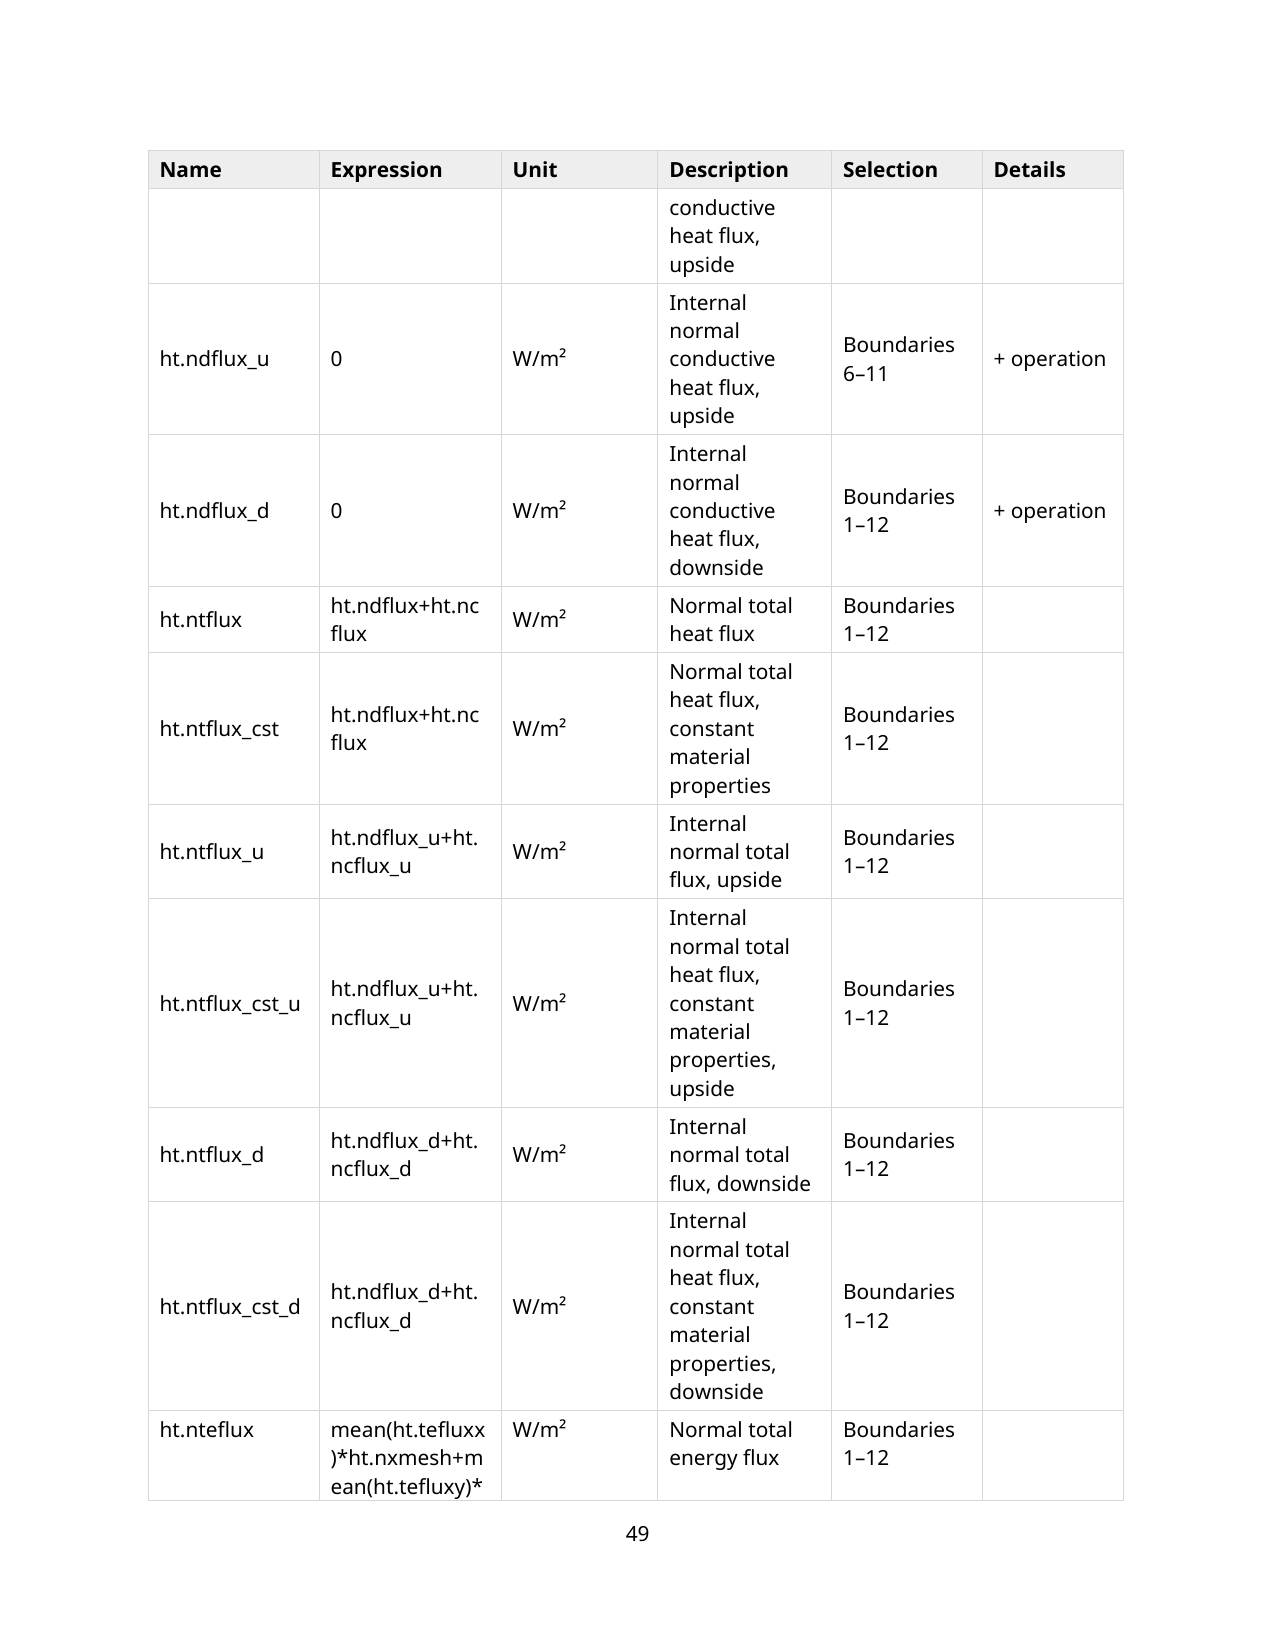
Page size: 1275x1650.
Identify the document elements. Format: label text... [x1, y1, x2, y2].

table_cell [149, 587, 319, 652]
table_header Details [983, 151, 1123, 188]
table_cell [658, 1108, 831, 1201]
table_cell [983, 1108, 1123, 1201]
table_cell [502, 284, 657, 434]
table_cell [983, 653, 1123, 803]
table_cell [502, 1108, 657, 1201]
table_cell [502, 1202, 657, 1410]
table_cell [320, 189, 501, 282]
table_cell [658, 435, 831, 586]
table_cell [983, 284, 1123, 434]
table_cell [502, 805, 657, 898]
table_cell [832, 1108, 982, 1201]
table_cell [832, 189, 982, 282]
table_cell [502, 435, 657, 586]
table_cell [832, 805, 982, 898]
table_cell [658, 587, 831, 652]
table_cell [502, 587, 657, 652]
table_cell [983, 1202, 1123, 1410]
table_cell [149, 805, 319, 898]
table_header Selection [832, 151, 982, 188]
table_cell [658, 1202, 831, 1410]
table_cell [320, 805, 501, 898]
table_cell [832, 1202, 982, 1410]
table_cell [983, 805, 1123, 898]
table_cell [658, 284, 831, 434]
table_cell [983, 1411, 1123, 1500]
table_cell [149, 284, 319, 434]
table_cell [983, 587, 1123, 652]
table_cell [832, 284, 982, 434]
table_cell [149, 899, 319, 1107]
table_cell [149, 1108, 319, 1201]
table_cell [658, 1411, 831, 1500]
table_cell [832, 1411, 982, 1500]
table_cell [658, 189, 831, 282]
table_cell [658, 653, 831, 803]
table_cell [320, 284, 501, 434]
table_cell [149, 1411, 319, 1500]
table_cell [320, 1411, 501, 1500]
table_header Name [149, 151, 319, 188]
table_header Expression [320, 151, 501, 188]
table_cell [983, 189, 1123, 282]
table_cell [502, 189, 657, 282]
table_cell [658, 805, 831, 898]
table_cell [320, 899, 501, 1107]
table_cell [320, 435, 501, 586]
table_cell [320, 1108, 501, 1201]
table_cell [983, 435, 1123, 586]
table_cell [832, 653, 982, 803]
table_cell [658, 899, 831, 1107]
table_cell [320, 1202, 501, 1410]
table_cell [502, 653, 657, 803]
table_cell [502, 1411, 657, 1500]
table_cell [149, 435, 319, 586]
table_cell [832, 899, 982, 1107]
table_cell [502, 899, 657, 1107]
table_header Unit [502, 151, 657, 188]
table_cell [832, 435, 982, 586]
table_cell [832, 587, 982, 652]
table_header Description [658, 151, 831, 188]
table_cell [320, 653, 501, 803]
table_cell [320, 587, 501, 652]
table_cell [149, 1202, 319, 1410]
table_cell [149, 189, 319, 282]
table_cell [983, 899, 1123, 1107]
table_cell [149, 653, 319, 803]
